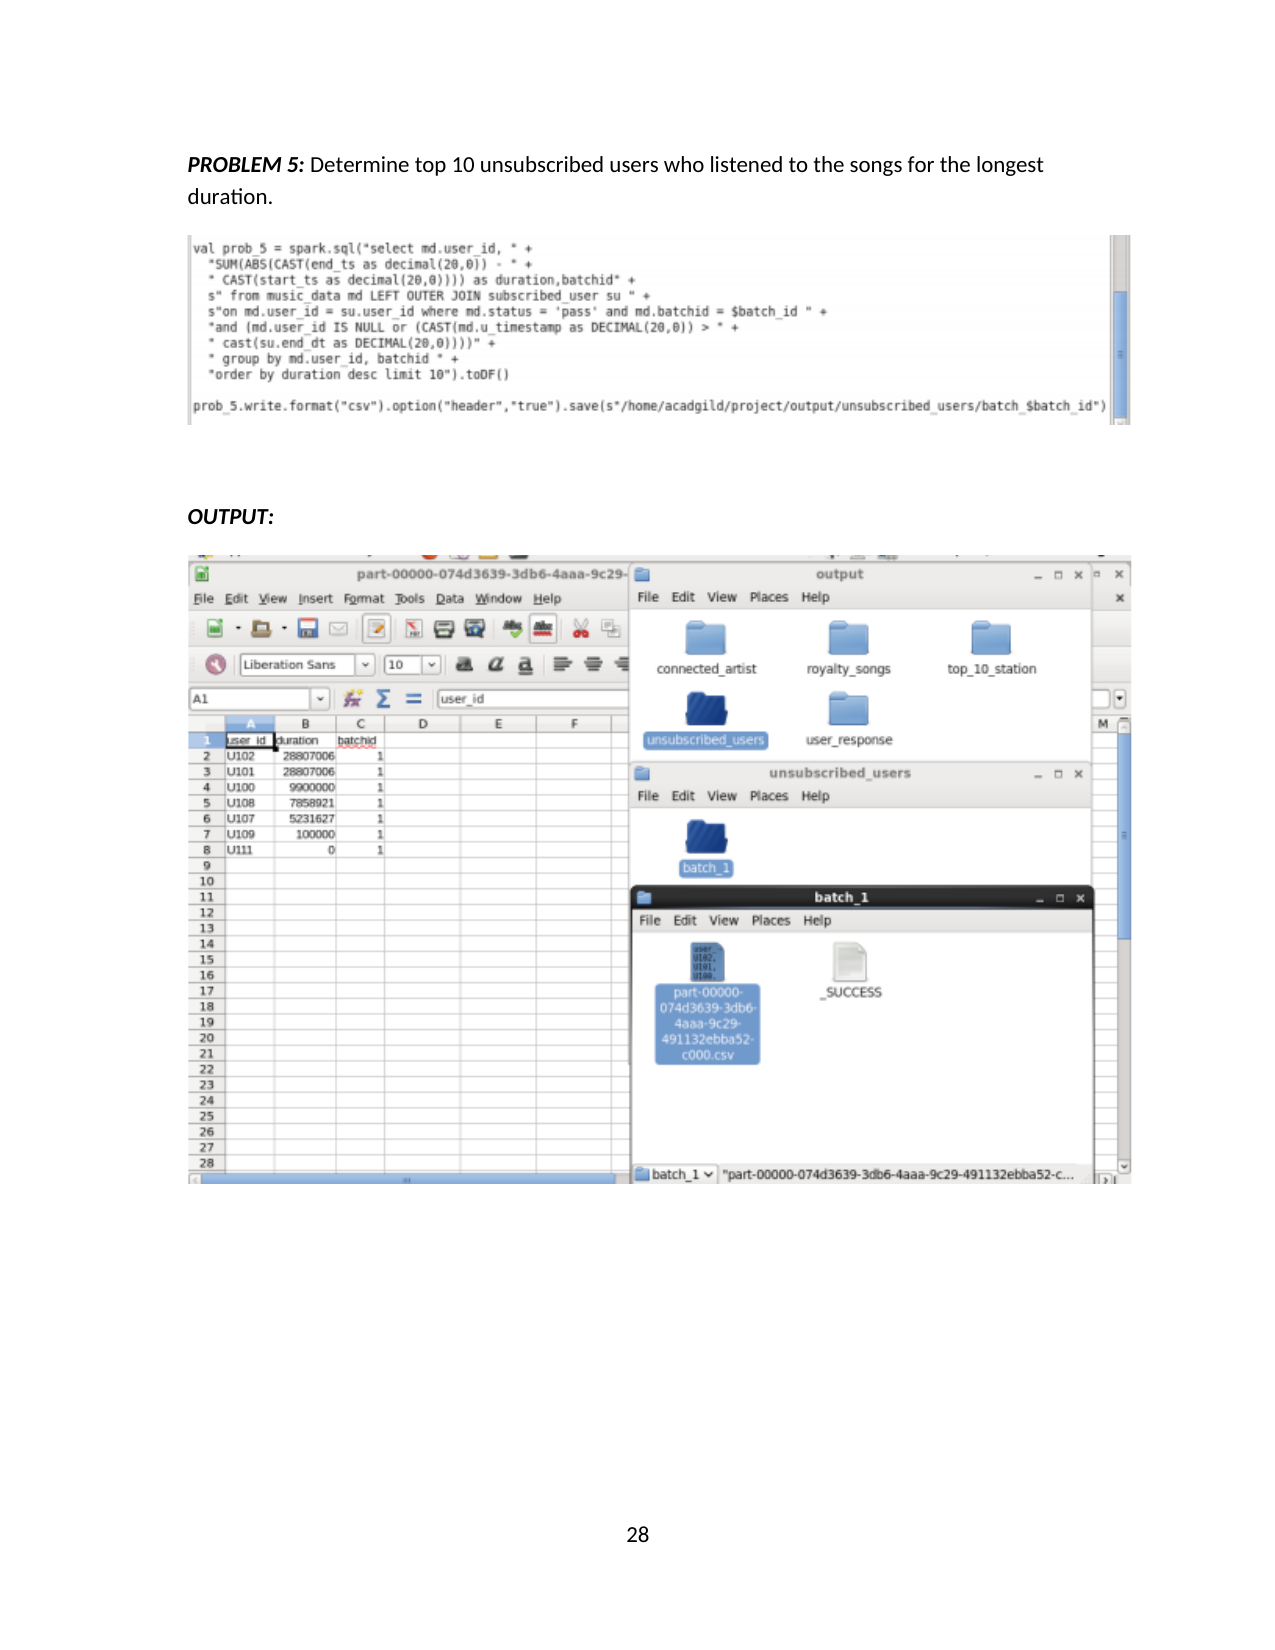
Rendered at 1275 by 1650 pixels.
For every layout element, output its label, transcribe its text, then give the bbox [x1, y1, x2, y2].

picture [187, 235, 1132, 425]
text PROBLEM 5: Determine top 10 unsubscribed users who listened to the songs for the longest duration. [187, 150, 1125, 210]
text OUTPUT: [187, 502, 1125, 530]
picture [187, 555, 1133, 1184]
